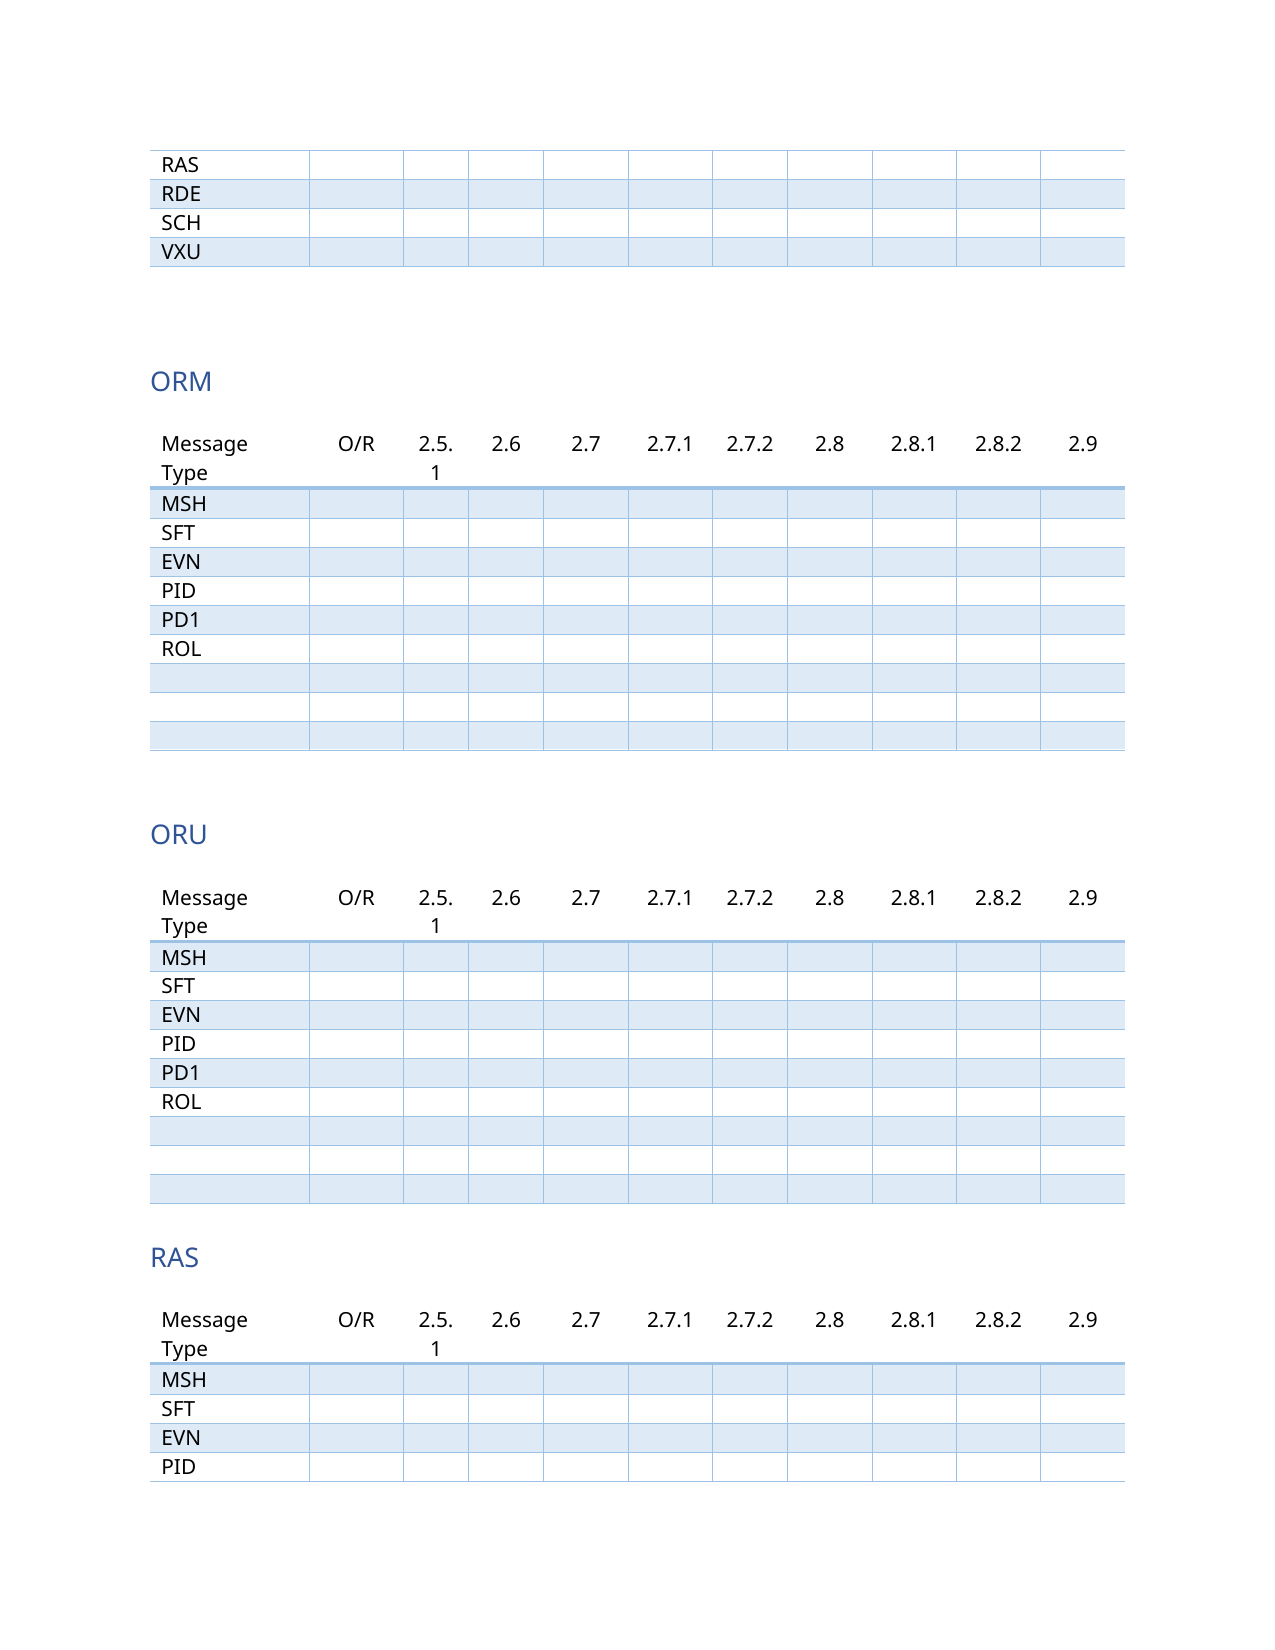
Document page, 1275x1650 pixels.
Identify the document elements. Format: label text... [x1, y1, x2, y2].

table_cell [1041, 209, 1125, 237]
table_cell [629, 1395, 712, 1423]
table_cell [788, 1059, 872, 1087]
table_cell [629, 1146, 712, 1174]
table_cell [629, 635, 712, 663]
table_cell [404, 1146, 468, 1174]
table_header O/R [309, 1305, 403, 1362]
table_cell [873, 180, 956, 208]
table_header 2.8 [788, 430, 872, 486]
table_cell [404, 238, 468, 266]
table_cell MSH [150, 943, 309, 971]
table_header Message Type [150, 1305, 309, 1362]
table_cell [310, 577, 403, 605]
table_cell [469, 519, 543, 547]
table_cell [150, 664, 309, 692]
table_cell PID [150, 1453, 309, 1481]
table_header 2.6 [469, 1305, 544, 1362]
table_cell [404, 1117, 468, 1145]
table_cell [788, 1175, 872, 1203]
table_cell [873, 548, 956, 576]
table_cell [404, 519, 468, 547]
table_cell [544, 1424, 628, 1452]
table_cell [1041, 1059, 1125, 1087]
table_cell [469, 722, 543, 749]
table_header O/R [309, 430, 403, 486]
table_cell [150, 1117, 309, 1145]
table_cell [469, 693, 543, 721]
table_cell [629, 548, 712, 576]
table_cell [404, 943, 468, 971]
table_cell [873, 1059, 956, 1087]
table_cell [713, 635, 787, 663]
table_cell [544, 1175, 628, 1203]
table_cell [310, 1395, 403, 1423]
table_cell [629, 1030, 712, 1058]
table_cell [544, 693, 628, 721]
table_cell [544, 722, 628, 749]
table_cell [544, 238, 628, 266]
table_cell [1041, 238, 1125, 266]
table_cell [1041, 1030, 1125, 1058]
table_cell ROL [150, 635, 309, 663]
table_cell EVN [150, 1424, 309, 1452]
table_cell [713, 972, 787, 1000]
table_cell [629, 1365, 712, 1394]
table_cell [404, 209, 468, 237]
table_cell [404, 151, 468, 179]
table_cell [629, 238, 712, 266]
table_cell [713, 1395, 787, 1423]
table_cell [1041, 635, 1125, 663]
table_cell [873, 1088, 956, 1116]
table_cell RDE [150, 180, 309, 208]
table_cell [788, 1088, 872, 1116]
table_cell [713, 180, 787, 208]
table_cell [788, 943, 872, 971]
table_cell [310, 548, 403, 576]
table_cell VXU [150, 238, 309, 266]
table_cell SCH [150, 209, 309, 237]
table_cell [1041, 943, 1125, 971]
table_cell [713, 1175, 787, 1203]
table_cell [873, 1365, 956, 1394]
table_header 2.5.1 [403, 883, 469, 939]
table_cell [150, 1175, 309, 1203]
table_cell [957, 548, 1040, 576]
table_cell [873, 1395, 956, 1423]
table_cell [629, 664, 712, 692]
table_cell [404, 635, 468, 663]
table_cell [788, 209, 872, 237]
table_cell [957, 722, 1040, 749]
table_cell [713, 1365, 787, 1394]
table_cell [957, 1365, 1040, 1394]
table_cell [957, 490, 1040, 518]
table_cell [1041, 693, 1125, 721]
table_cell [957, 151, 1040, 179]
table_cell ROL [150, 1088, 309, 1116]
table_cell [469, 1146, 543, 1174]
table_cell [788, 1117, 872, 1145]
table_header 2.8.2 [956, 883, 1041, 939]
table_cell [713, 1030, 787, 1058]
table_cell [713, 490, 787, 518]
table_cell [544, 635, 628, 663]
table_cell [404, 1088, 468, 1116]
table_header 2.8.2 [956, 430, 1041, 486]
table_header 2.8.1 [872, 430, 956, 486]
table_cell [1041, 1088, 1125, 1116]
table_cell [788, 635, 872, 663]
table_cell [544, 519, 628, 547]
table_cell PID [150, 577, 309, 605]
table_cell [1041, 1175, 1125, 1203]
table_header 2.8.2 [956, 1305, 1041, 1362]
table_cell [957, 664, 1040, 692]
table_cell [310, 1088, 403, 1116]
table_cell [1041, 1395, 1125, 1423]
table_cell [713, 664, 787, 692]
table_cell [788, 606, 872, 634]
table_cell [788, 972, 872, 1000]
table_cell RAS [150, 151, 309, 179]
table_cell [404, 1059, 468, 1087]
table_cell [873, 209, 956, 237]
table_cell [469, 606, 543, 634]
table_header Message Type [150, 883, 309, 939]
table_cell [713, 606, 787, 634]
table_cell [310, 693, 403, 721]
table_cell [957, 1453, 1040, 1481]
table_cell [310, 1117, 403, 1145]
table_cell [469, 1453, 543, 1481]
table_cell [469, 209, 543, 237]
table_cell [713, 151, 787, 179]
table_cell [544, 972, 628, 1000]
table_cell [544, 1030, 628, 1058]
table_cell [713, 1088, 787, 1116]
table_cell [629, 1117, 712, 1145]
table_cell [629, 606, 712, 634]
table_header Message Type [150, 430, 309, 486]
table_cell [310, 972, 403, 1000]
table_cell [788, 180, 872, 208]
table_cell [873, 1117, 956, 1145]
table_cell [469, 1424, 543, 1452]
table_cell [629, 1424, 712, 1452]
table_cell SFT [150, 1395, 309, 1423]
table_cell [544, 1001, 628, 1029]
table_cell [957, 1146, 1040, 1174]
table_cell [1041, 548, 1125, 576]
table_cell [404, 972, 468, 1000]
table_cell [469, 664, 543, 692]
table_cell [469, 1395, 543, 1423]
table_cell [1041, 519, 1125, 547]
table_cell [873, 238, 956, 266]
table_cell EVN [150, 1001, 309, 1029]
table_cell [544, 548, 628, 576]
table_cell [544, 151, 628, 179]
table_cell [310, 1059, 403, 1087]
table_cell [544, 943, 628, 971]
table_cell [788, 1030, 872, 1058]
table_cell [957, 1059, 1040, 1087]
table_header 2.7.2 [713, 883, 787, 939]
table_cell [873, 972, 956, 1000]
table_cell [873, 577, 956, 605]
table_cell [544, 606, 628, 634]
table_cell [1041, 606, 1125, 634]
table_cell [873, 943, 956, 971]
table_cell [1041, 722, 1125, 749]
table_cell [713, 577, 787, 605]
table_cell [1041, 1146, 1125, 1174]
table_cell [310, 1175, 403, 1203]
table_cell [310, 1030, 403, 1058]
table_cell [150, 693, 309, 721]
table_cell [629, 577, 712, 605]
table_cell [629, 943, 712, 971]
table_cell [629, 972, 712, 1000]
table_cell [713, 1146, 787, 1174]
table_cell [544, 664, 628, 692]
table_header 2.7.1 [628, 1305, 712, 1362]
table_cell [1041, 664, 1125, 692]
table_cell [469, 635, 543, 663]
table_cell [873, 1175, 956, 1203]
table_cell [469, 238, 543, 266]
table_cell [404, 1453, 468, 1481]
table_cell [310, 209, 403, 237]
table_cell [469, 577, 543, 605]
table_cell [788, 1395, 872, 1423]
table_cell [629, 151, 712, 179]
table_cell [713, 1453, 787, 1481]
table_cell [310, 1365, 403, 1394]
table_cell [957, 693, 1040, 721]
table_cell [957, 1030, 1040, 1058]
table_header 2.8 [788, 883, 872, 939]
table_cell [404, 1175, 468, 1203]
table_cell [310, 635, 403, 663]
table_cell [544, 1059, 628, 1087]
table_cell [957, 238, 1040, 266]
table_cell [1041, 577, 1125, 605]
table_cell [873, 606, 956, 634]
table_cell [310, 664, 403, 692]
table_cell [469, 490, 543, 518]
table_header 2.8 [788, 1305, 872, 1362]
table_cell [788, 1001, 872, 1029]
table_cell [404, 1030, 468, 1058]
table_cell [469, 1088, 543, 1116]
table_cell [957, 1175, 1040, 1203]
table_cell [873, 1146, 956, 1174]
table_cell [873, 519, 956, 547]
table_cell [404, 180, 468, 208]
table_cell [713, 1001, 787, 1029]
table_cell [1041, 1117, 1125, 1145]
table_cell [713, 209, 787, 237]
table_cell [544, 180, 628, 208]
table_header 2.8.1 [872, 1305, 956, 1362]
table_cell [310, 722, 403, 749]
table_cell [788, 490, 872, 518]
table_cell [788, 1424, 872, 1452]
table_cell [788, 519, 872, 547]
table_cell [310, 943, 403, 971]
table_cell [957, 1088, 1040, 1116]
table_cell [544, 1088, 628, 1116]
table_header 2.7.2 [713, 430, 787, 486]
table_cell SFT [150, 519, 309, 547]
table_cell [404, 490, 468, 518]
table_cell [629, 180, 712, 208]
table_cell [629, 209, 712, 237]
table_cell [310, 1001, 403, 1029]
table_cell [788, 693, 872, 721]
table_cell [629, 693, 712, 721]
table_cell SFT [150, 972, 309, 1000]
table_cell [957, 519, 1040, 547]
table_cell [469, 180, 543, 208]
table_cell [873, 664, 956, 692]
table_cell [788, 548, 872, 576]
table_cell [873, 1424, 956, 1452]
table_cell [310, 180, 403, 208]
table_cell [957, 635, 1040, 663]
table_cell [310, 1424, 403, 1452]
table_cell [310, 1453, 403, 1481]
table_cell [469, 1117, 543, 1145]
table_cell [1041, 1365, 1125, 1394]
table_cell [1041, 1453, 1125, 1481]
table_cell [957, 972, 1040, 1000]
subtitle RAS [150, 1238, 1125, 1275]
table_cell [629, 722, 712, 749]
table_header 2.7 [544, 1305, 628, 1362]
table_cell [469, 1001, 543, 1029]
table_cell [788, 1365, 872, 1394]
table_cell [1041, 490, 1125, 518]
table_cell [404, 1001, 468, 1029]
table_cell [957, 577, 1040, 605]
table_cell [469, 548, 543, 576]
table_cell [469, 1030, 543, 1058]
table_cell [873, 722, 956, 749]
table_cell [404, 1424, 468, 1452]
table_cell [957, 1001, 1040, 1029]
table_cell [469, 1365, 543, 1394]
table_cell [150, 1146, 309, 1174]
table_cell [310, 151, 403, 179]
table_cell [957, 943, 1040, 971]
table_cell [713, 1117, 787, 1145]
table_cell [873, 1453, 956, 1481]
table_cell [873, 1030, 956, 1058]
table_cell [629, 1175, 712, 1203]
table_cell [873, 151, 956, 179]
table_cell [544, 1453, 628, 1481]
table_cell [629, 490, 712, 518]
table_cell [713, 548, 787, 576]
table_cell [404, 1395, 468, 1423]
table_cell [957, 209, 1040, 237]
table_cell [544, 577, 628, 605]
table_header 2.7.1 [628, 883, 712, 939]
table_cell [544, 1395, 628, 1423]
table_cell [629, 1453, 712, 1481]
table_cell [629, 519, 712, 547]
table_cell [713, 519, 787, 547]
table_cell [544, 1146, 628, 1174]
table_header 2.6 [469, 883, 544, 939]
table_cell [1041, 151, 1125, 179]
table_cell [957, 1117, 1040, 1145]
table_cell [310, 519, 403, 547]
table_cell [544, 209, 628, 237]
table_cell [544, 1365, 628, 1394]
table_cell [788, 151, 872, 179]
table_cell [469, 1059, 543, 1087]
table_cell [713, 722, 787, 749]
table_cell [873, 490, 956, 518]
table_cell [404, 548, 468, 576]
table_cell [629, 1088, 712, 1116]
table_cell [957, 1395, 1040, 1423]
table_cell [469, 972, 543, 1000]
table_cell [1041, 1424, 1125, 1452]
subtitle ORM [150, 362, 1125, 399]
table_cell [957, 606, 1040, 634]
table_cell PD1 [150, 606, 309, 634]
table_cell [310, 490, 403, 518]
table_cell [404, 693, 468, 721]
table_header 2.6 [469, 430, 544, 486]
table_cell [310, 1146, 403, 1174]
table_cell [1041, 972, 1125, 1000]
table_cell PD1 [150, 1059, 309, 1087]
table_cell [469, 943, 543, 971]
table_header 2.7 [544, 430, 628, 486]
table_header 2.5.1 [403, 1305, 469, 1362]
table_cell [310, 606, 403, 634]
table_cell [469, 151, 543, 179]
table_cell [310, 238, 403, 266]
table_cell [713, 238, 787, 266]
table_cell [713, 943, 787, 971]
table_cell [957, 1424, 1040, 1452]
table_header O/R [309, 883, 403, 939]
table_cell [1041, 180, 1125, 208]
table_header 2.7.1 [628, 430, 712, 486]
table_header 2.8.1 [872, 883, 956, 939]
table_cell [788, 722, 872, 749]
table_cell [469, 1175, 543, 1203]
table_cell [873, 1001, 956, 1029]
table_cell [544, 1117, 628, 1145]
table_header 2.9 [1041, 430, 1125, 486]
table_cell [713, 693, 787, 721]
table_cell PID [150, 1030, 309, 1058]
table_header 2.5.1 [403, 430, 469, 486]
table_cell [788, 1146, 872, 1174]
table_cell [150, 722, 309, 749]
table_cell EVN [150, 548, 309, 576]
table_cell [957, 180, 1040, 208]
table_cell [788, 1453, 872, 1481]
table_cell [788, 577, 872, 605]
table_cell [713, 1059, 787, 1087]
table_cell [873, 635, 956, 663]
table_header 2.7.2 [713, 1305, 787, 1362]
table_header 2.7 [544, 883, 628, 939]
table_header 2.9 [1041, 883, 1125, 939]
table_cell [788, 238, 872, 266]
table_cell [404, 606, 468, 634]
table_cell [404, 577, 468, 605]
table_cell [404, 722, 468, 749]
table_cell [873, 693, 956, 721]
table_cell MSH [150, 1365, 309, 1394]
table_cell [544, 490, 628, 518]
table_cell [404, 1365, 468, 1394]
table_cell [404, 664, 468, 692]
table_cell [629, 1001, 712, 1029]
table_header 2.9 [1041, 1305, 1125, 1362]
subtitle ORU [150, 815, 1125, 852]
table_cell MSH [150, 490, 309, 518]
table_cell [1041, 1001, 1125, 1029]
table_cell [788, 664, 872, 692]
table_cell [629, 1059, 712, 1087]
table_cell [713, 1424, 787, 1452]
